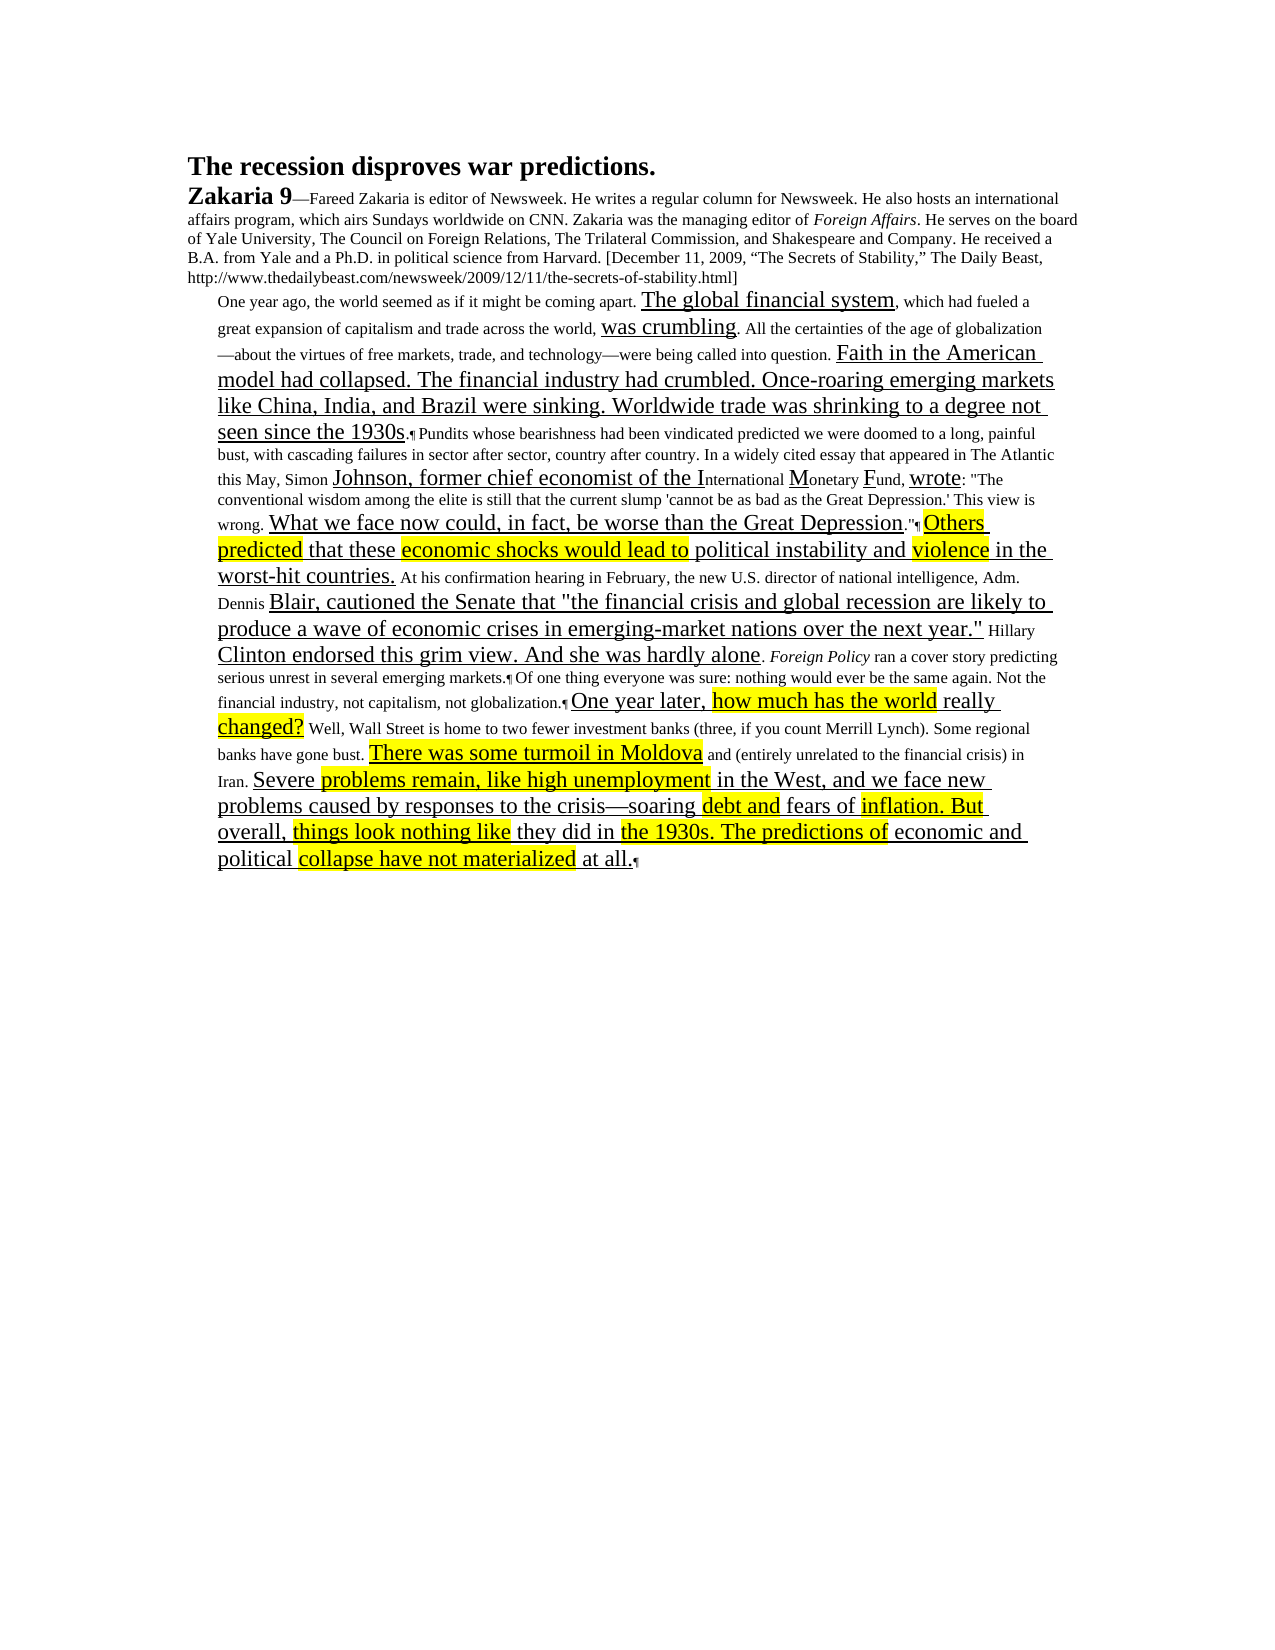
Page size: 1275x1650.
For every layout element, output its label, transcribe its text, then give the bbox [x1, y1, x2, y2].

text Zakaria 9—Fareed Zakaria is editor of Newsweek. He writes a regular column for Newsweek. He also hosts an international affairs program, which airs Sundays worldwide on CNN. Zakaria was the managing editor of Foreign Affairs. He serves on the board of Yale University, The Council on Foreign Relations, The Trilateral Commission, and Shakespeare and Company. He received a B.A. from Yale and a Ph.D. in political science from Harvard. [December 11, 2009, “The Secrets of Stability,” The Daily Beast, http://www.thedailybeast.com/newsweek/2009/12/11/the-secrets-of-stability.html] [187, 181, 1087, 287]
text One year ago, the world seemed as if it might be coming apart. The global financial system, which had fueled a great expansion of capitalism and trade across the world, was crumbling. All the certainties of the age of globalization—about the virtues of free markets, trade, and technology—were being called into question. Faith in the American model had collapsed. The financial industry had crumbled. Once-roaring emerging markets like China, India, and Brazil were sinking. Worldwide trade was shrinking to a degree not seen since the 1930s.¶ Pundits whose bearishness had been vindicated predicted we were doomed to a long, painful bust, with cascading failures in sector after sector, country after country. In a widely cited essay that appeared in The Atlantic this May, Simon Johnson, former chief economist of the International Monetary Fund, wrote: "The conventional wisdom among the elite is still that the current slump 'cannot be as bad as the Great Depression.' This view is wrong. What we face now could, in fact, be worse than the Great Depression."¶ Others predicted that these economic shocks would lead to political instability and violence in the worst-hit countries. At his confirmation hearing in February, the new U.S. director of national intelligence, Adm. Dennis Blair, cautioned the Senate that "the financial crisis and global recession are likely to produce a wave of economic crises in emerging-market nations over the next year." Hillary Clinton endorsed this grim view. And she was hardly alone. Foreign Policy ran a cover story predicting serious unrest in several emerging markets.¶ Of one thing everyone was sure: nothing would ever be the same again. Not the financial industry, not capitalism, not globalization.¶ One year later, how much has the world really changed? Well, Wall Street is home to two fewer investment banks (three, if you count Merrill Lynch). Some regional banks have gone bust. There was some turmoil in Moldova and (entirely unrelated to the financial crisis) in Iran. Severe problems remain, like high unemployment in the West, and we face new problems caused by responses to the crisis—soaring debt and fears of inflation. But overall, things look nothing like they did in the 1930s. The predictions of economic and political collapse have not materialized at all.¶ [217, 287, 1057, 871]
subtitle The recession disproves war predictions. [187, 150, 1087, 181]
